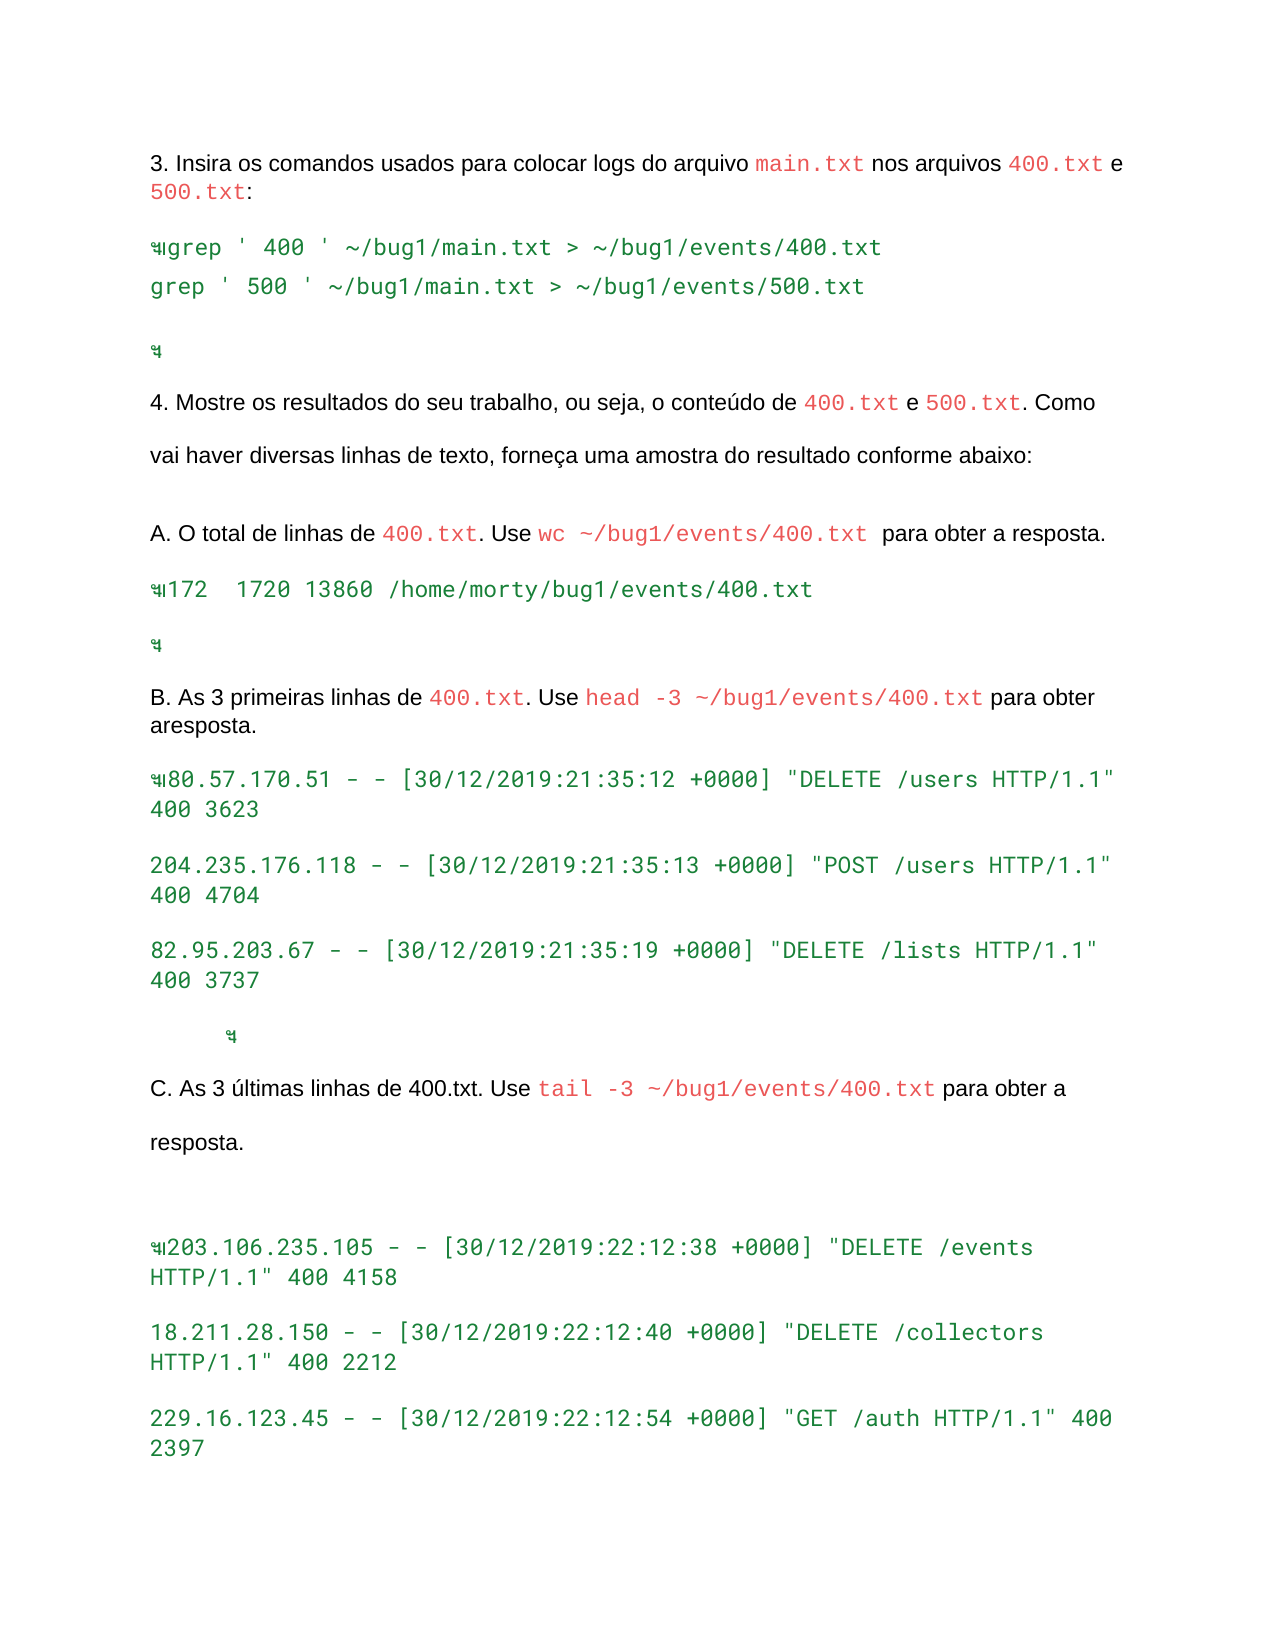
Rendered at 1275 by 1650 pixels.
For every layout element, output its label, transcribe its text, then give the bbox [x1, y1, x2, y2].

text 3. Insira os comandos usados para colocar logs do arquivo main.txt nos arquivos 400.txt e 500.txt: [150, 150, 1125, 207]
text  [225, 1020, 1125, 1050]
text C. As 3 últimas linhas de 400.txt. Use tail -3 ~/bug1/events/400.txt para obter a [150, 1075, 1125, 1103]
text 82.95.203.67 - - [30/12/2019:21:35:19 +0000] "DELETE /lists HTTP/1.1" 400 3737 [150, 934, 1125, 995]
text 229.16.123.45 - - [30/12/2019:22:12:54 +0000] "GET /auth HTTP/1.1" 400 2397 [150, 1402, 1125, 1462]
text 203.106.235.105 - - [30/12/2019:22:12:38 +0000] "DELETE /events HTTP/1.1" 400 4158 [150, 1231, 1125, 1292]
text grep ' 400 ' ~/bug1/main.txt > ~/bug1/events/400.txt [150, 232, 1125, 262]
text 4. Mostre os resultados do seu trabalho, ou seja, o conteúdo de 400.txt e 500.txt. Como [150, 389, 1125, 417]
text A. O total de linhas de 400.txt. Use wc ~/bug1/events/400.txt para obter a resposta. [150, 520, 1125, 548]
text 172 1720 13860 /home/morty/bug1/events/400.txt [150, 573, 1125, 604]
text 204.235.176.118 - - [30/12/2019:21:35:13 +0000] "POST /users HTTP/1.1" 400 4704 [150, 849, 1125, 909]
text  [150, 334, 1125, 364]
text resposta. [150, 1128, 1125, 1155]
text 80.57.170.51 - - [30/12/2019:21:35:12 +0000] "DELETE /users HTTP/1.1" 400 3623 [150, 764, 1125, 824]
text  [150, 629, 1125, 659]
text 18.211.28.150 - - [30/12/2019:22:12:40 +0000] "DELETE /collectors HTTP/1.1" 400 2212 [150, 1317, 1125, 1377]
text grep ' 500 ' ~/bug1/main.txt > ~/bug1/events/500.txt [150, 270, 1125, 301]
text B. As 3 primeiras linhas de 400.txt. Use head -3 ~/bug1/events/400.txt para obter aresposta. [150, 684, 1125, 739]
text vai haver diversas linhas de texto, forneça uma amostra do resultado conforme abaixo: [150, 442, 1125, 495]
